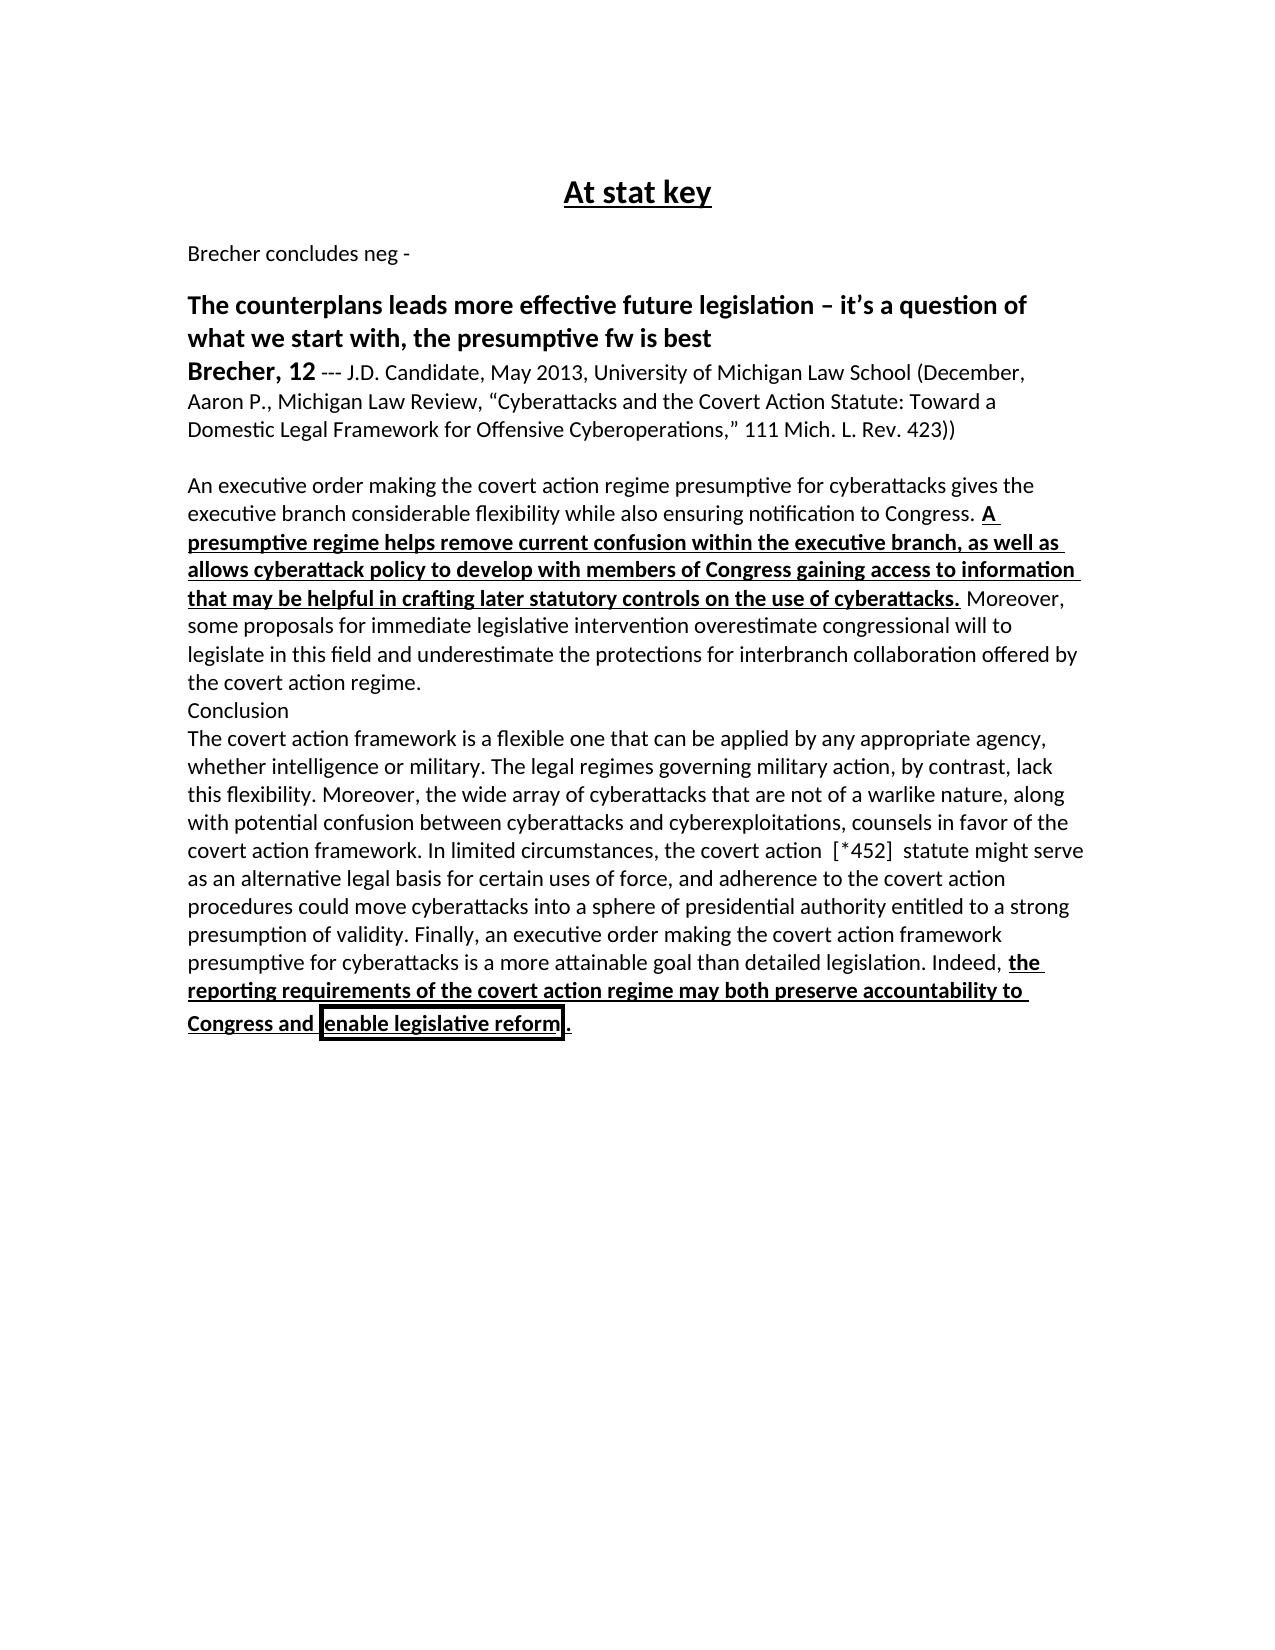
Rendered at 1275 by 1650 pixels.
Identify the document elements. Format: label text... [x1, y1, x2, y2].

text An executive order making the covert action regime presumptive for cyberattacks gives the executive branch considerable flexibility while also ensuring notification to Congress. A presumptive regime helps remove current confusion within the executive branch, as well as allows cyberattack policy to develop with members of Congress gaining access to information that may be helpful in crafting later statutory controls on the use of cyberattacks. Moreover, some proposals for immediate legislative intervention overestimate congressional will to legislate in this field and underestimate the protections for interbranch collaboration offered by the covert action regime. [187, 472, 1087, 696]
text The covert action framework is a flexible one that can be applied by any appropriate agency, whether intelligence or military. The legal regimes governing military action, by contrast, lack this flexibility. Moreover, the wide array of cyberattacks that are not of a warlike nature, along with potential confusion between cyberattacks and cyberexploitations, counsels in favor of the covert action framework. In limited circumstances, the covert action [*452] statute might serve as an alternative legal basis for certain uses of force, and adherence to the covert action procedures could move cyberattacks into a sphere of presidential authority entitled to a strong presumption of validity. Finally, an executive order making the covert action framework presumptive for cyberattacks is a more attainable goal than detailed legislation. Indeed, the reporting requirements of the covert action regime may both preserve accountability to Congress and enable legislative reform. [187, 724, 1087, 1041]
subtitle At stat key [187, 171, 1087, 212]
text Brecher, 12 --- J.D. Candidate, May 2013, University of Michigan Law School (December, Aaron P., Michigan Law Review, “Cyberattacks and the Covert Action Statute: Toward a Domestic Legal Framework for Offensive Cyberoperations,” 111 Mich. L. Rev. 423)) [187, 354, 1087, 443]
text Conclusion [187, 696, 1087, 724]
subtitle The counterplans leads more effective future legislation – it’s a question of what we start with, the presumptive fw is best [187, 288, 1087, 354]
text Brecher concludes neg - [187, 239, 1087, 268]
